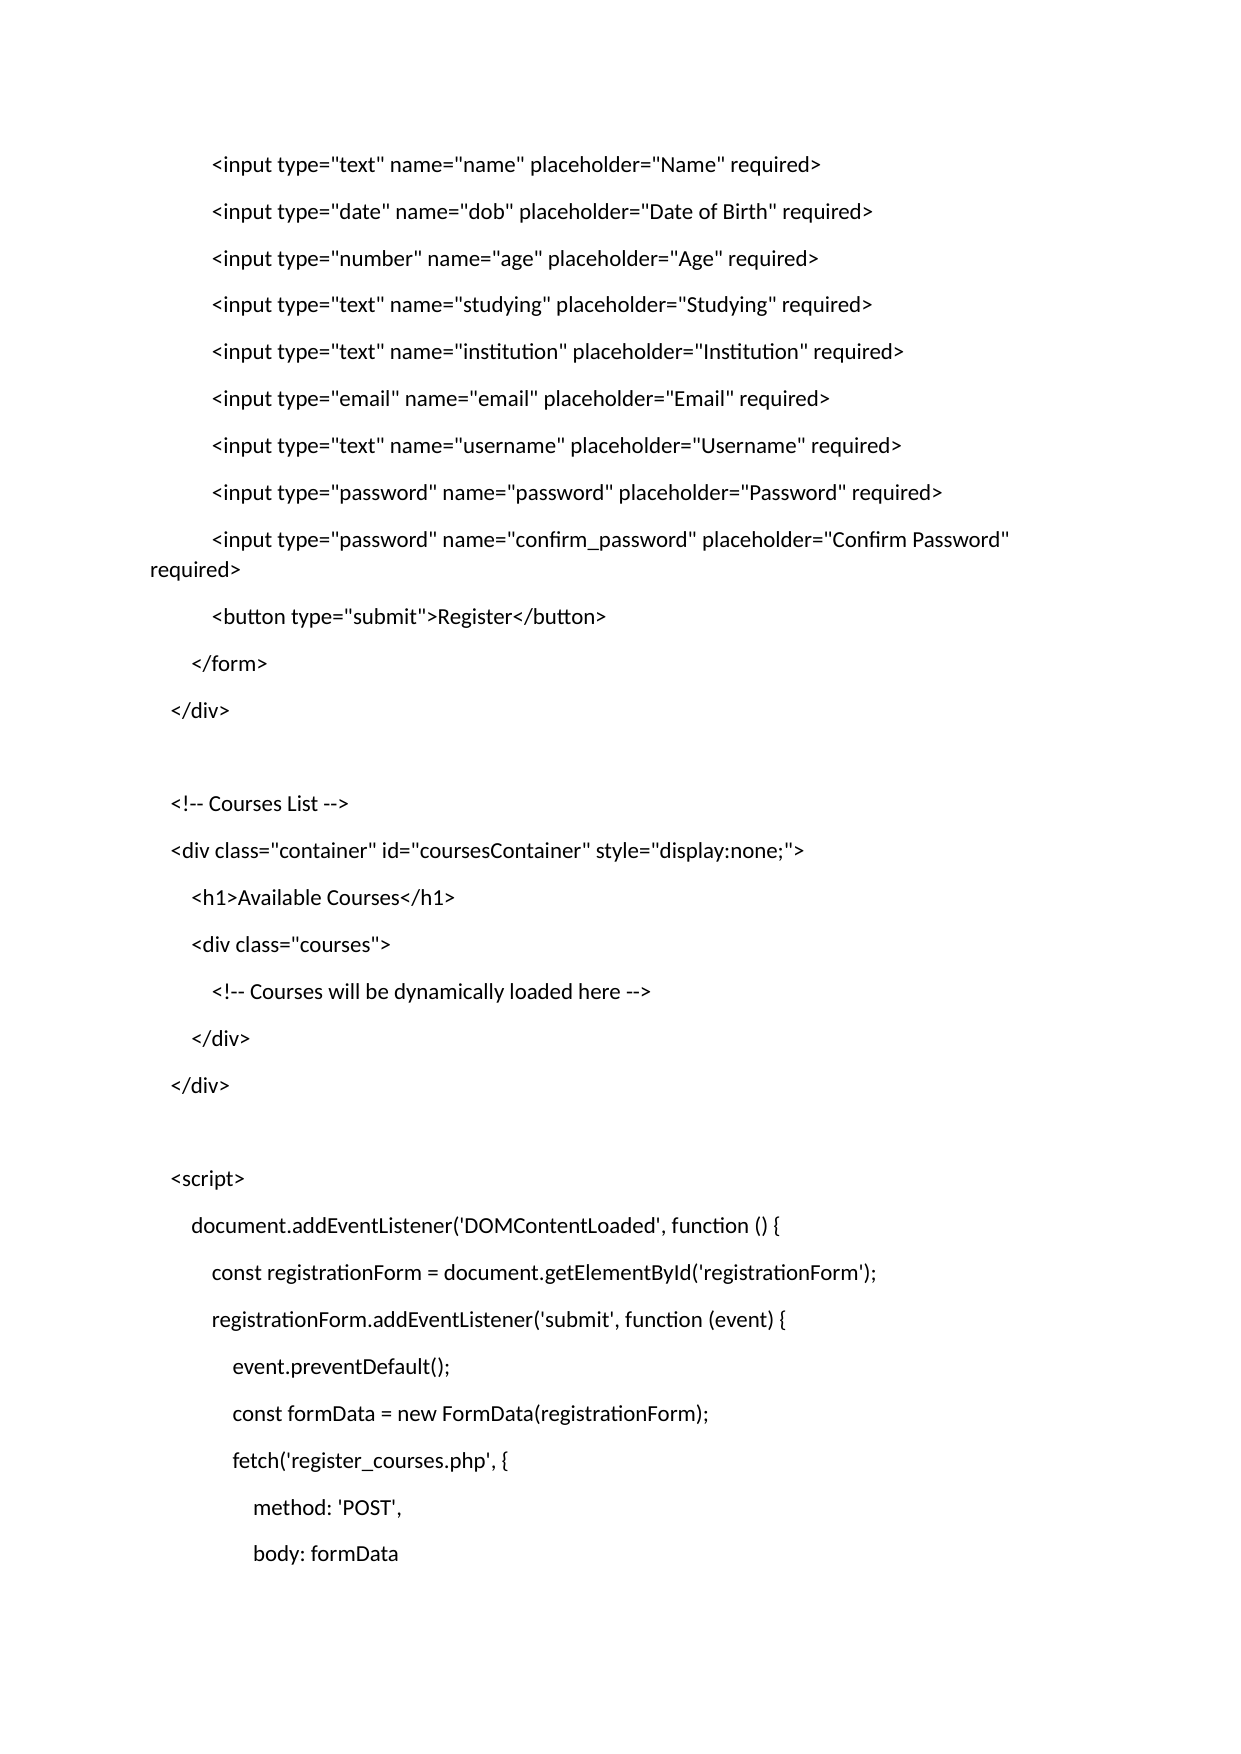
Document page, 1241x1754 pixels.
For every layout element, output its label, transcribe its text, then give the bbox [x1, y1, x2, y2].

text <!-- Courses will be dynamically loaded here --> [150, 977, 1090, 1005]
text <input type="text" name="institution" placeholder="Institution" required> [150, 337, 1090, 366]
text <input type="text" name="name" placeholder="Name" required> [150, 150, 1090, 178]
text <h1>Available Courses</h1> [150, 883, 1090, 911]
text <!-- Courses List --> [150, 789, 1090, 818]
text fetch('register_courses.php', { [150, 1446, 1090, 1474]
text </form> [150, 649, 1090, 677]
text <button type="submit">Register</button> [150, 602, 1090, 630]
text <div class="courses"> [150, 930, 1090, 958]
text const registrationForm = document.getElementById('registrationForm'); [150, 1258, 1090, 1286]
text body: formData [150, 1539, 1090, 1568]
text document.addEventListener('DOMContentLoaded', function () { [150, 1211, 1090, 1239]
text <input type="text" name="username" placeholder="Username" required> [150, 431, 1090, 459]
text <input type="password" name="password" placeholder="Password" required> [150, 478, 1090, 506]
text <input type="password" name="confirm_password" placeholder="Confirm Password" required> [150, 525, 1090, 583]
text method: 'POST', [150, 1493, 1090, 1521]
text </div> [150, 1024, 1090, 1052]
text event.preventDefault(); [150, 1352, 1090, 1380]
text <div class="container" id="coursesContainer" style="display:none;"> [150, 836, 1090, 864]
text </div> [150, 696, 1090, 724]
text </div> [150, 1071, 1090, 1099]
text const formData = new FormData(registrationForm); [150, 1399, 1090, 1427]
text <input type="date" name="dob" placeholder="Date of Birth" required> [150, 197, 1090, 225]
text <input type="text" name="studying" placeholder="Studying" required> [150, 291, 1090, 319]
text <input type="email" name="email" placeholder="Email" required> [150, 384, 1090, 412]
text registrationForm.addEventListener('submit', function (event) { [150, 1305, 1090, 1333]
text <script> [150, 1164, 1090, 1193]
text <input type="number" name="age" placeholder="Age" required> [150, 244, 1090, 272]
